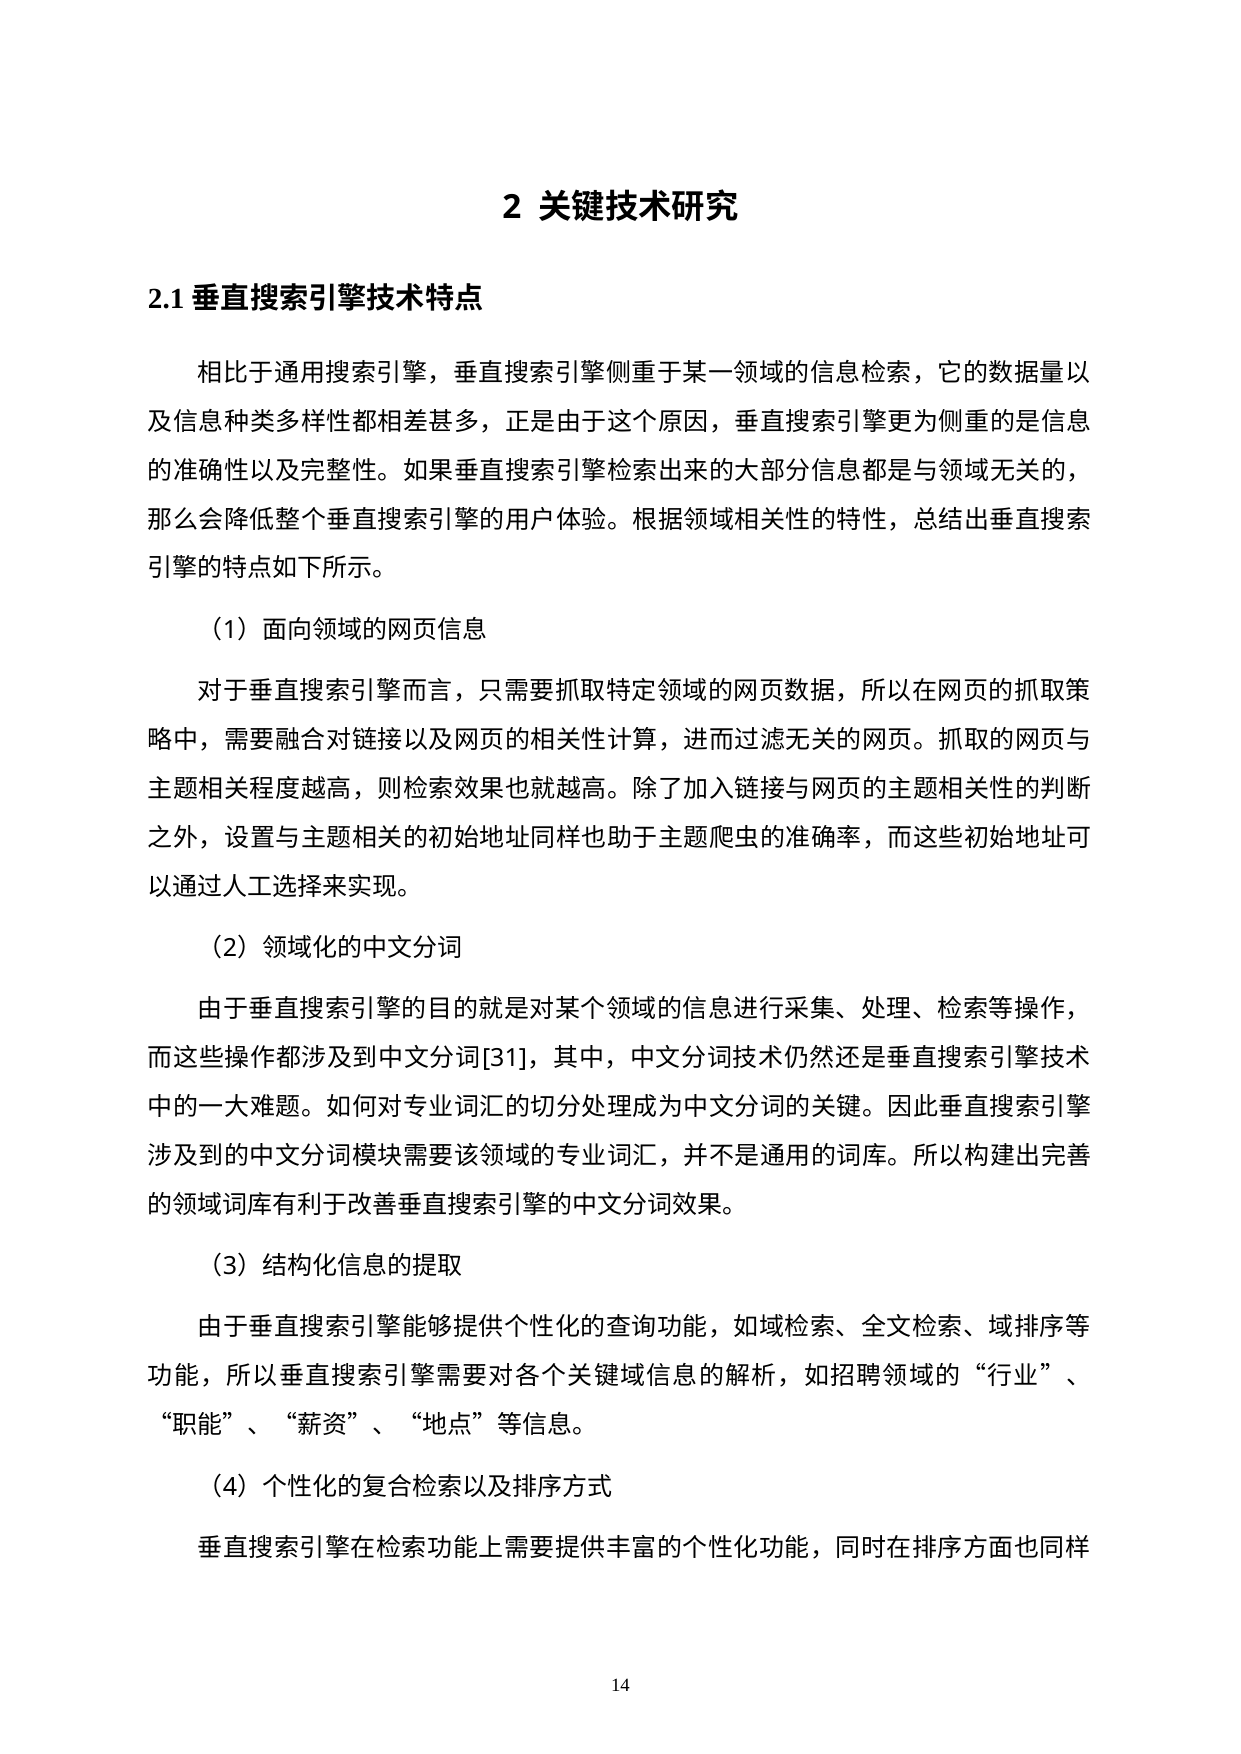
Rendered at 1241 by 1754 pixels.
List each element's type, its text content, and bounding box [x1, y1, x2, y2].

text 相比于通用搜索引擎，垂直搜索引擎侧重于某一领域的信息检索，它的数据量以及信息种类多样性都相差甚多，正是由于这个原因，垂直搜索引擎更为侧重的是信息的准确性以及完整性。如果垂直搜索引擎检索出来的大部分信息都是与领域无关的，那么会降低整个垂直搜索引擎的用户体验。根据领域相关性的特性，总结出垂直搜索引擎的特点如下所示。 [148, 352, 1092, 584]
text （4）个性化的复合检索以及排序方式 [148, 1466, 1092, 1502]
text （1）面向领域的网页信息 [148, 609, 1092, 646]
text （3）结构化信息的提取 [148, 1246, 1092, 1282]
text 对于垂直搜索引擎而言，只需要抓取特定领域的网页数据，所以在网页的抓取策略中，需要融合对链接以及网页的相关性计算，进而过滤无关的网页。抓取的网页与主题相关程度越高，则检索效果也就越高。除了加入链接与网页的主题相关性的判断之外，设置与主题相关的初始地址同样也助于主题爬虫的准确率，而这些初始地址可以通过人工选择来实现。 [148, 671, 1092, 902]
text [148, 1527, 1092, 1563]
text （2）领域化的中文分词 [148, 927, 1092, 964]
subtitle 2.1 垂直搜索引擎技术特点 [148, 274, 1092, 317]
text 由于垂直搜索引擎的目的就是对某个领域的信息进行采集、处理、检索等操作，而这些操作都涉及到中文分词[31]，其中，中文分词技术仍然还是垂直搜索引擎技术中的一大难题。如何对专业词汇的切分处理成为中文分词的关键。因此垂直搜索引擎涉及到的中文分词模块需要该领域的专业词汇，并不是通用的词库。所以构建出完善的领域词库有利于改善垂直搜索引擎的中文分词效果。 [148, 989, 1092, 1220]
text 由于垂直搜索引擎能够提供个性化的查询功能，如域检索、全文检索、域排序等功能，所以垂直搜索引擎需要对各个关键域信息的解析，如招聘领域的“行业”、“职能”、“薪资”、“地点”等信息。 [148, 1307, 1092, 1441]
subtitle 2 关键技术研究 [148, 180, 1092, 228]
